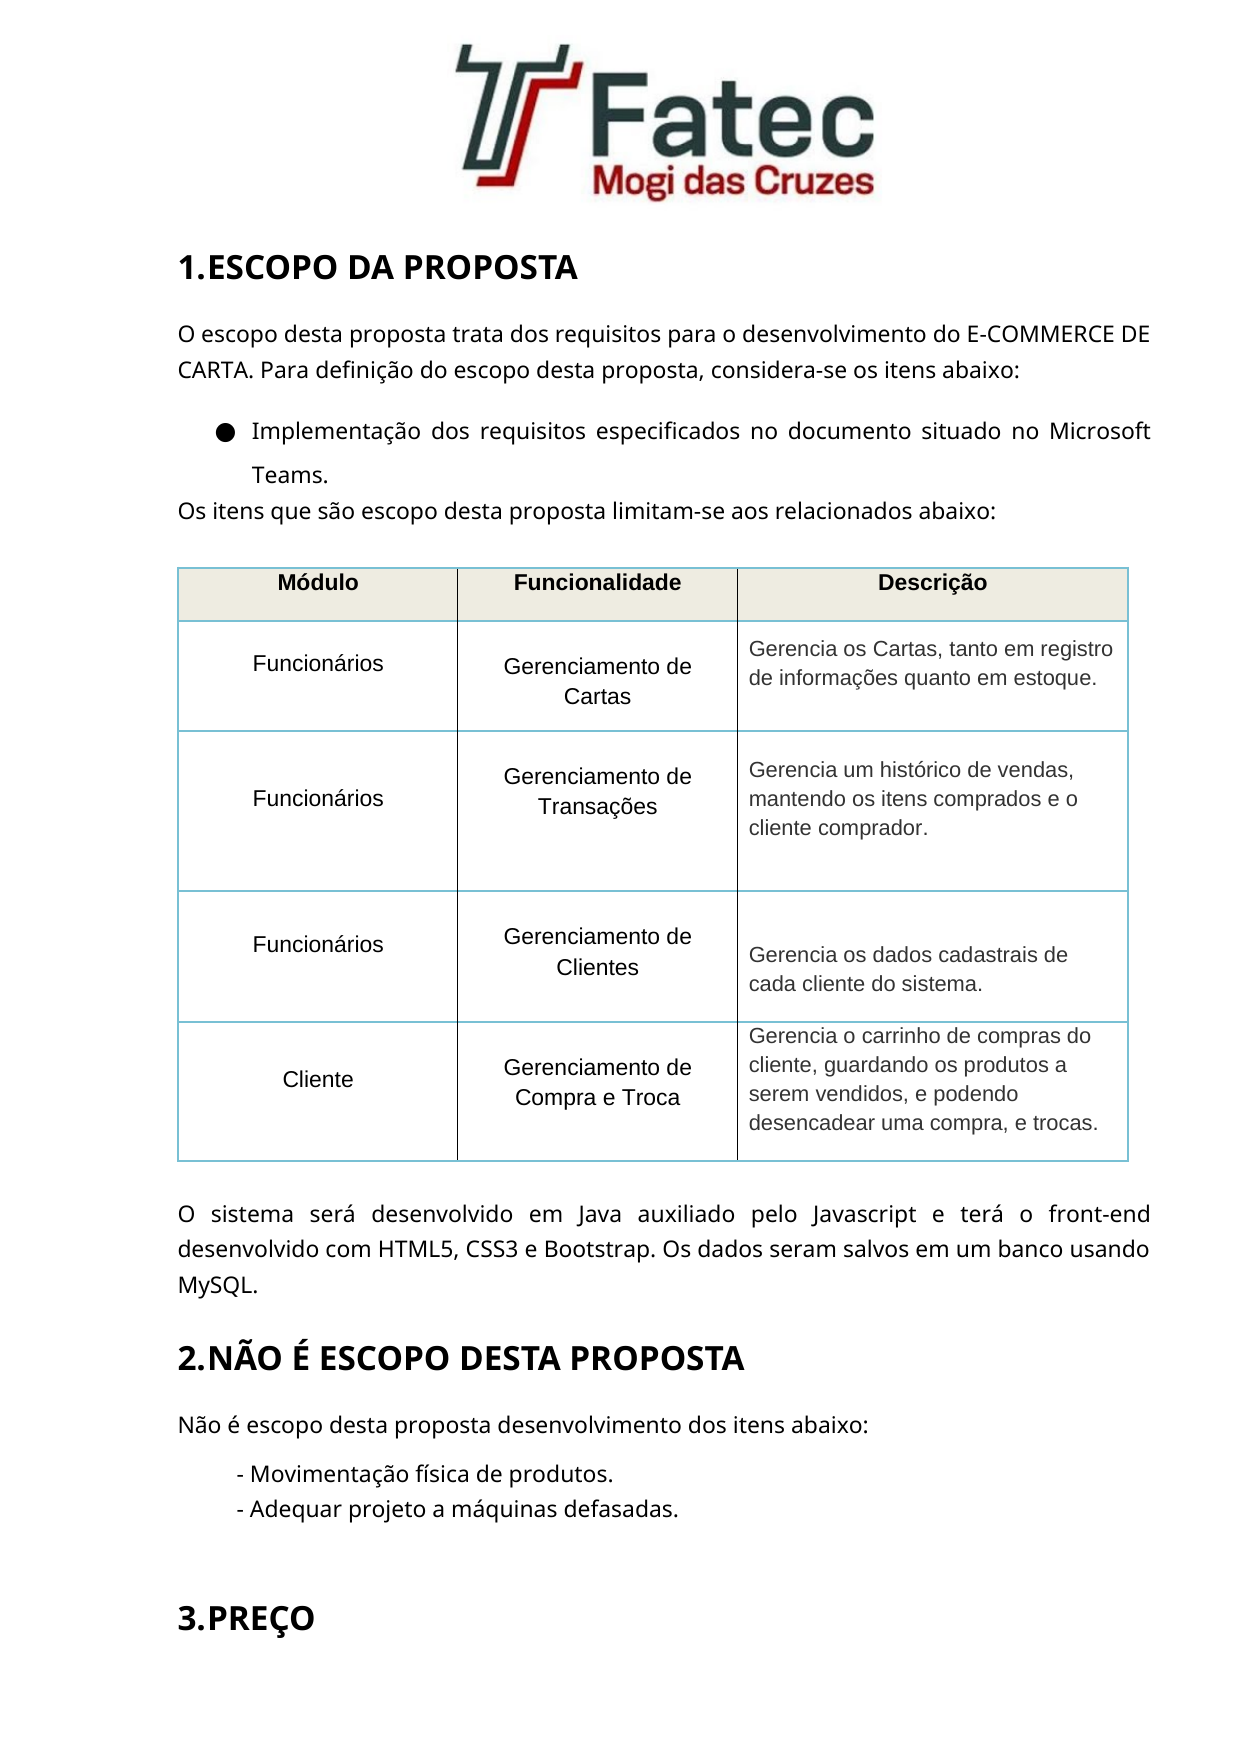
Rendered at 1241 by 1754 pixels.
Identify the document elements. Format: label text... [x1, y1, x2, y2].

table_cell Gerencia os Cartas, tanto em registro de informações quanto em estoque. [738, 622, 1127, 729]
list Implementação dos requisitos especificados no documento situado no Microsoft Teams. [214, 403, 1152, 490]
table_cell Funcionários [179, 622, 457, 729]
table_header Funcionalidade [458, 569, 737, 620]
text Não é escopo desta proposta desenvolvimento dos itens abaixo: [177, 1409, 1152, 1440]
subtitle PREÇO [177, 1594, 1152, 1640]
table_cell Gerencia o carrinho de compras do cliente, guardando os produtos a serem vendidos, e podendo desencadear uma compra, e trocas. [738, 1023, 1127, 1159]
table_cell Gerencia os dados cadastrais de cada cliente do sistema. [738, 892, 1127, 1021]
table_cell Funcionários [179, 732, 457, 890]
text - Adequar projeto a máquinas defasadas. [207, 1493, 1152, 1525]
table_cell Cliente [179, 1023, 457, 1159]
table_header Módulo [179, 569, 457, 620]
subtitle ESCOPO DA PROPOSTA [177, 244, 1152, 289]
table_cell Gerenciamento de Compra e Troca [458, 1023, 737, 1159]
text Os itens que são escopo desta proposta limitam-se aos relacionados abaixo: [177, 495, 1152, 526]
picture [441, 29, 887, 215]
table_cell Gerenciamento de Cartas [458, 622, 737, 729]
table_cell Gerencia um histórico de vendas, mantendo os itens comprados e o cliente comprador. [738, 732, 1127, 890]
table_cell Funcionários [179, 892, 457, 1021]
table_header Descrição [738, 569, 1127, 620]
table_cell Gerenciamento de Transações [458, 732, 737, 890]
text O sistema será desenvolvido em Java auxiliado pelo Javascript e terá o front-end desenvolvido com HTML5, CSS3 e Bootstrap. Os dados seram salvos em um banco usando MySQL. [177, 1197, 1152, 1301]
subtitle NÃO É ESCOPO DESTA PROPOSTA [177, 1334, 1152, 1380]
text - Movimentação física de produtos. [207, 1457, 1152, 1489]
table_cell Gerenciamento de Clientes [458, 892, 737, 1021]
text O escopo desta proposta trata dos requisitos para o desenvolvimento do E-COMMERCE DE CARTA. Para definição do escopo desta proposta, considera-se os itens abaixo: [177, 318, 1152, 386]
